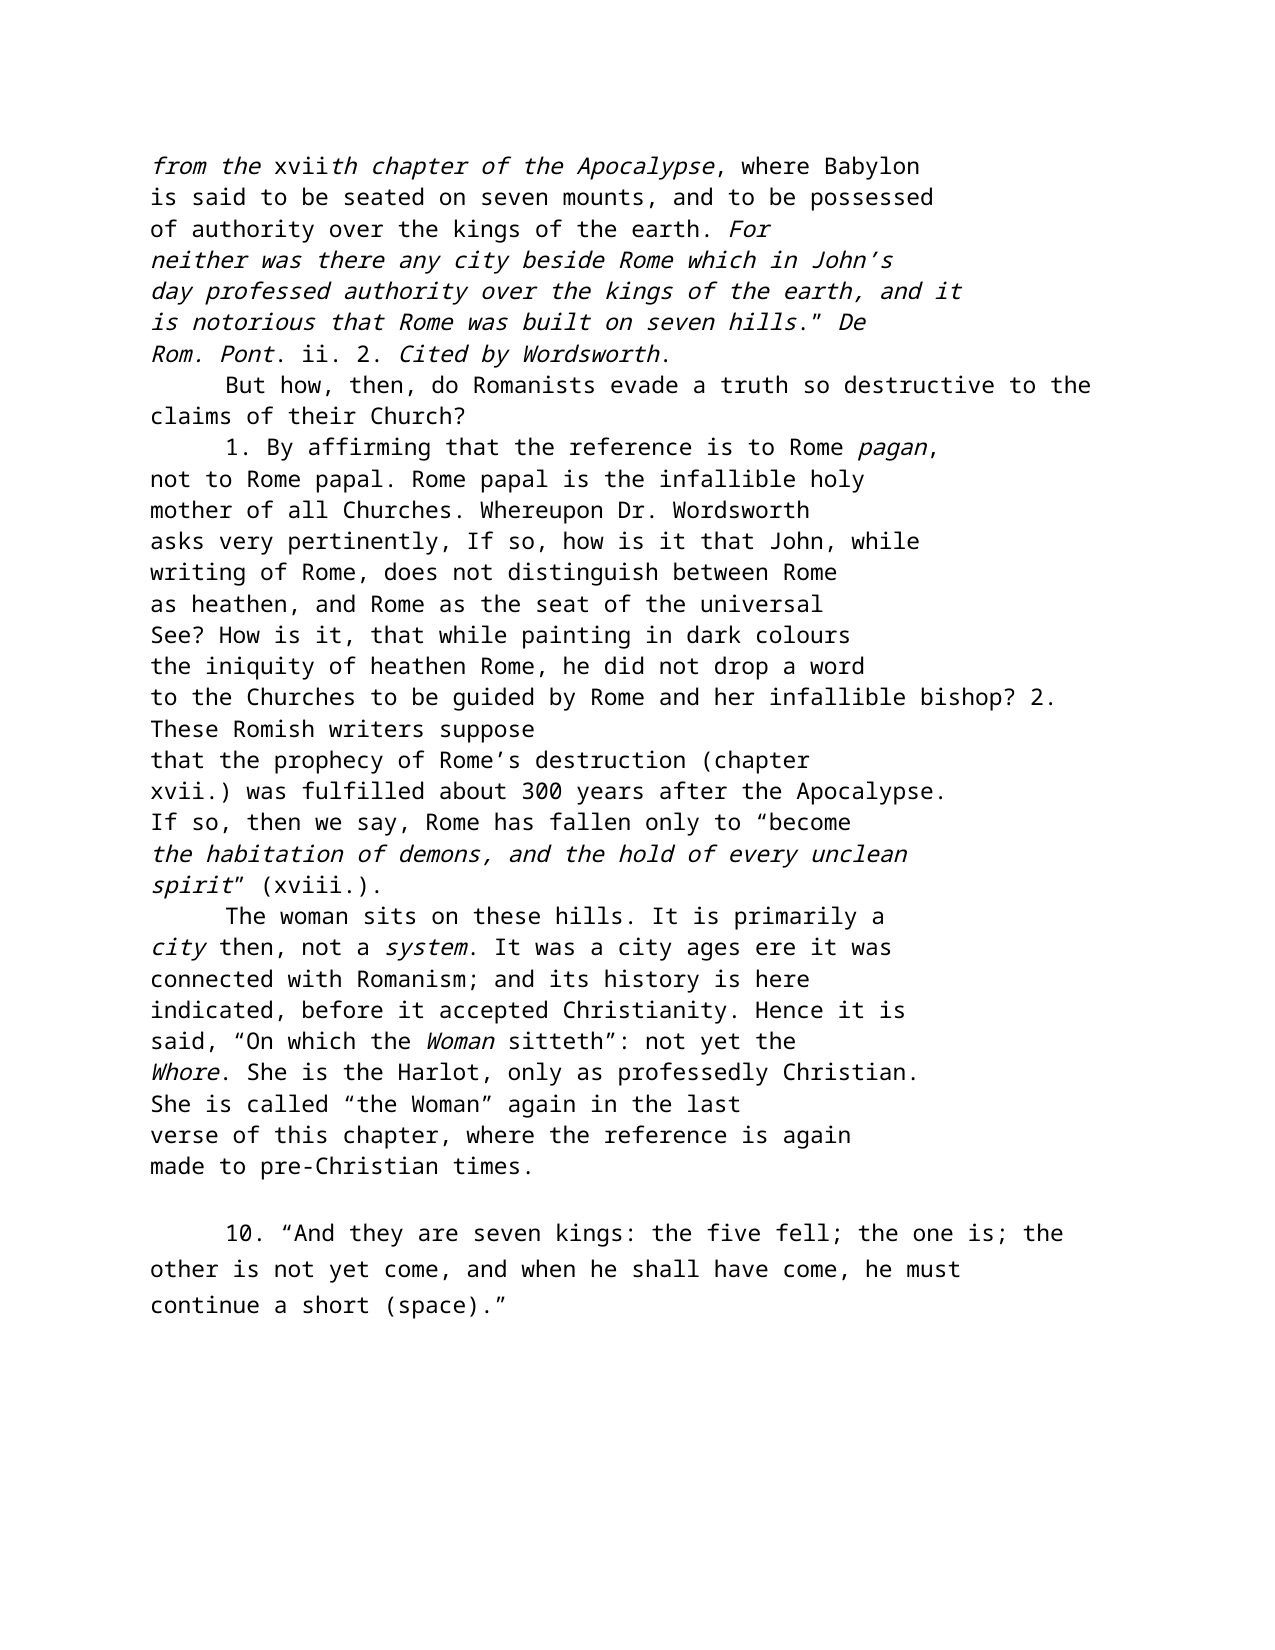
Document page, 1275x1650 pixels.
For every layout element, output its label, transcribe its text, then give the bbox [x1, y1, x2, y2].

text from the xviith chapter of the Apocalypse, where Babylon is said to be seated on seven mounts, and to be possessed of authority over the kings of the earth. For neither was there any city beside Rome which in John’s day professed authority over the kings of the earth, and it is notorious that Rome was built on seven hills.” De Rom. Pont. ii. 2. Cited by Wordsworth. But how, then, do Romanists evade a truth so destructive to the claims of their Church? 1. By affirming that the reference is to Rome pagan, not to Rome papal. Rome papal is the infallible holy mother of all Churches. Whereupon Dr. Wordsworth asks very pertinently, If so, how is it that John, while writing of Rome, does not distinguish between Rome as heathen, and Rome as the seat of the universal See? How is it, that while painting in dark colours the iniquity of heathen Rome, he did not drop a word to the Churches to be guided by Rome and her infallible bishop? 2. These Romish writers suppose that the prophecy of Rome’s destruction (chapter xvii.) was fulfilled about 300 years after the Apocalypse. If so, then we say, Rome has fallen only to “become the habitation of demons, and the hold of every unclean spirit” (xviii.). The woman sits on these hills. It is primarily a city then, not a system. It was a city ages ere it was connected with Romanism; and its history is here indicated, before it accepted Christianity. Hence it is said, “On which the Woman sitteth”: not yet the Whore. She is the Harlot, only as professedly Christian. She is called “the Woman” again in the last verse of this chapter, where the reference is again made to pre-Christian times. [150, 150, 1125, 1181]
text 10. “And they are seven kings: the five fell; the one is; the other is not yet come, and when he shall have come, he must continue a short (space).” [150, 1181, 1125, 1351]
